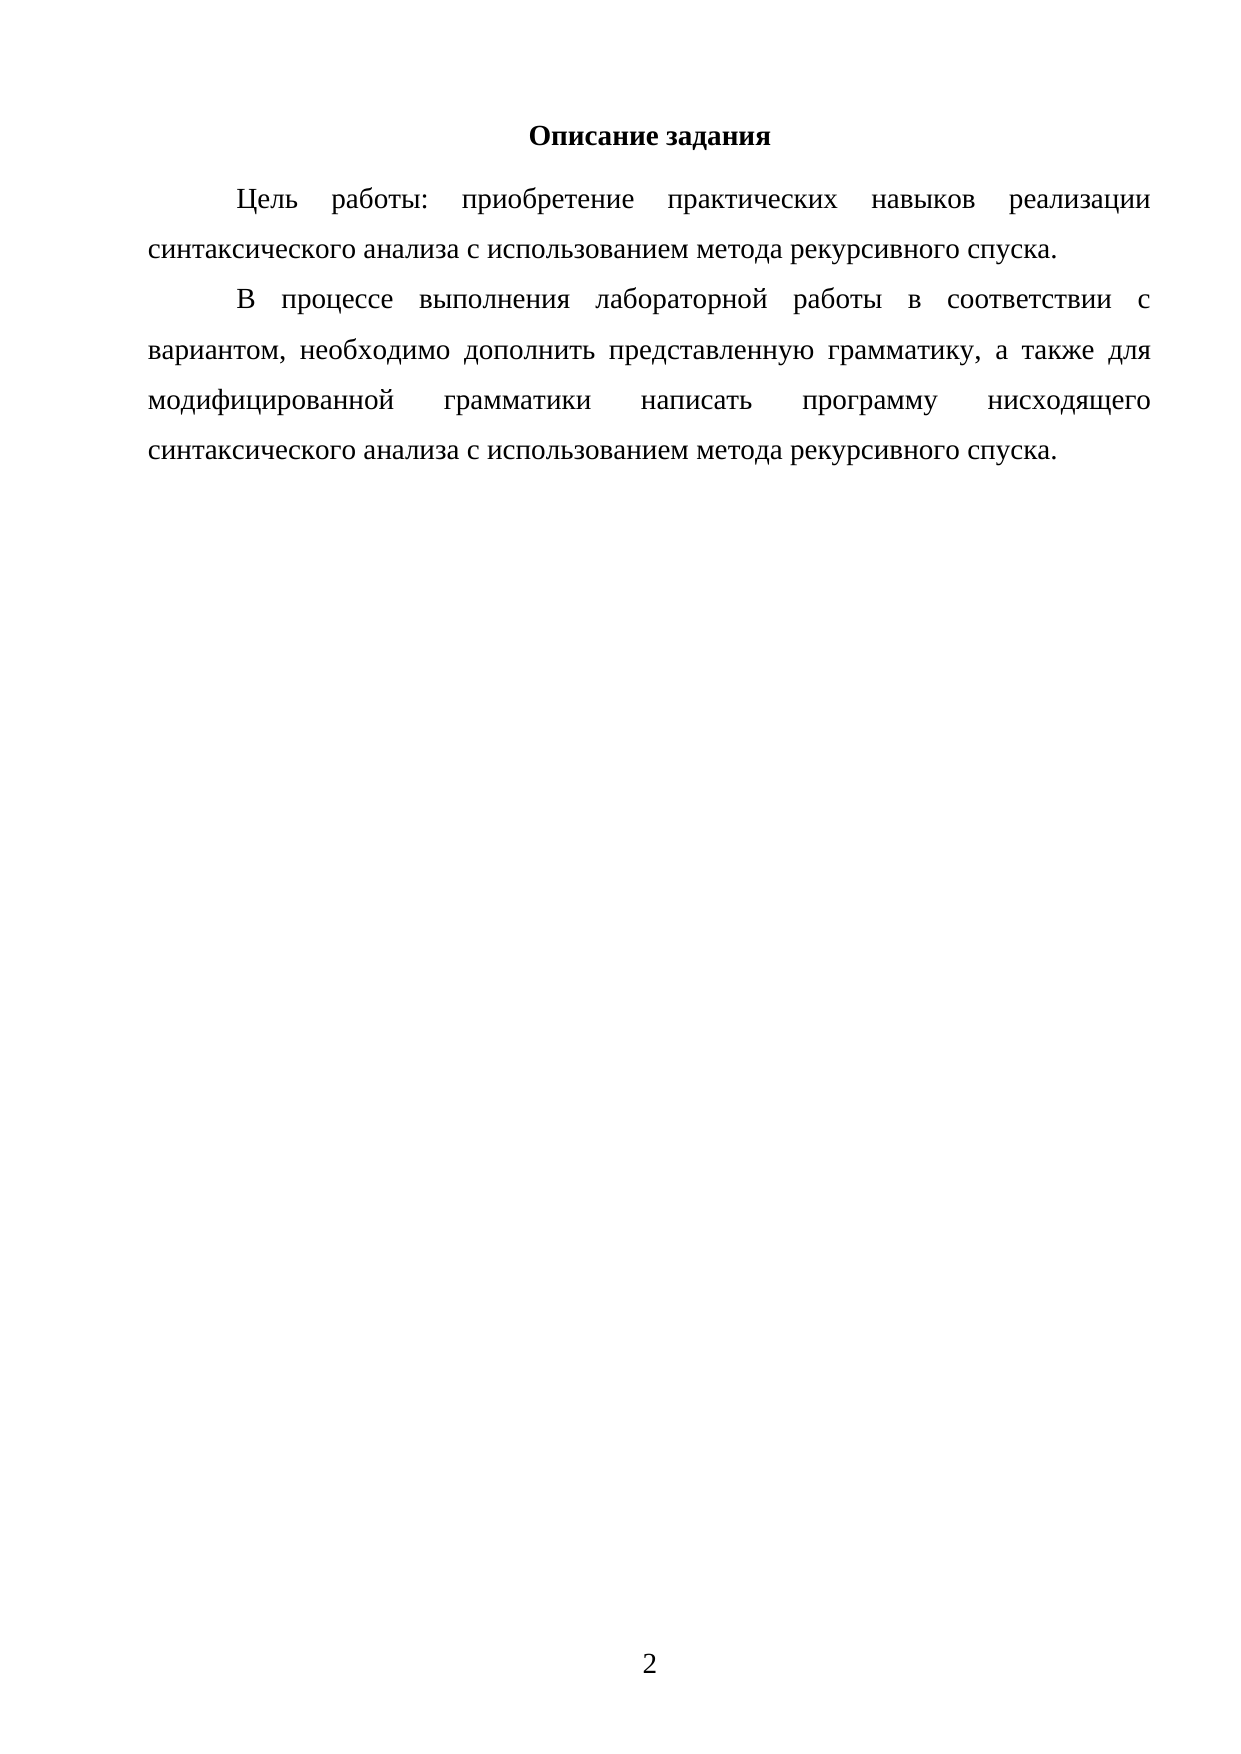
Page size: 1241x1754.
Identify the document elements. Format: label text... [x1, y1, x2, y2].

subtitle Описание задания [148, 118, 1152, 152]
text Цель работы: приобретение практических навыков реализации синтаксического анализа с использованием метода рекурсивного спуска. [148, 181, 1152, 265]
text В процессе выполнения лабораторной работы в соответствии с вариантом, необходимо дополнить представленную грамматику, а также для модифицированной грамматики написать программу нисходящего синтаксического анализа с использованием метода рекурсивного спуска. [148, 282, 1152, 466]
